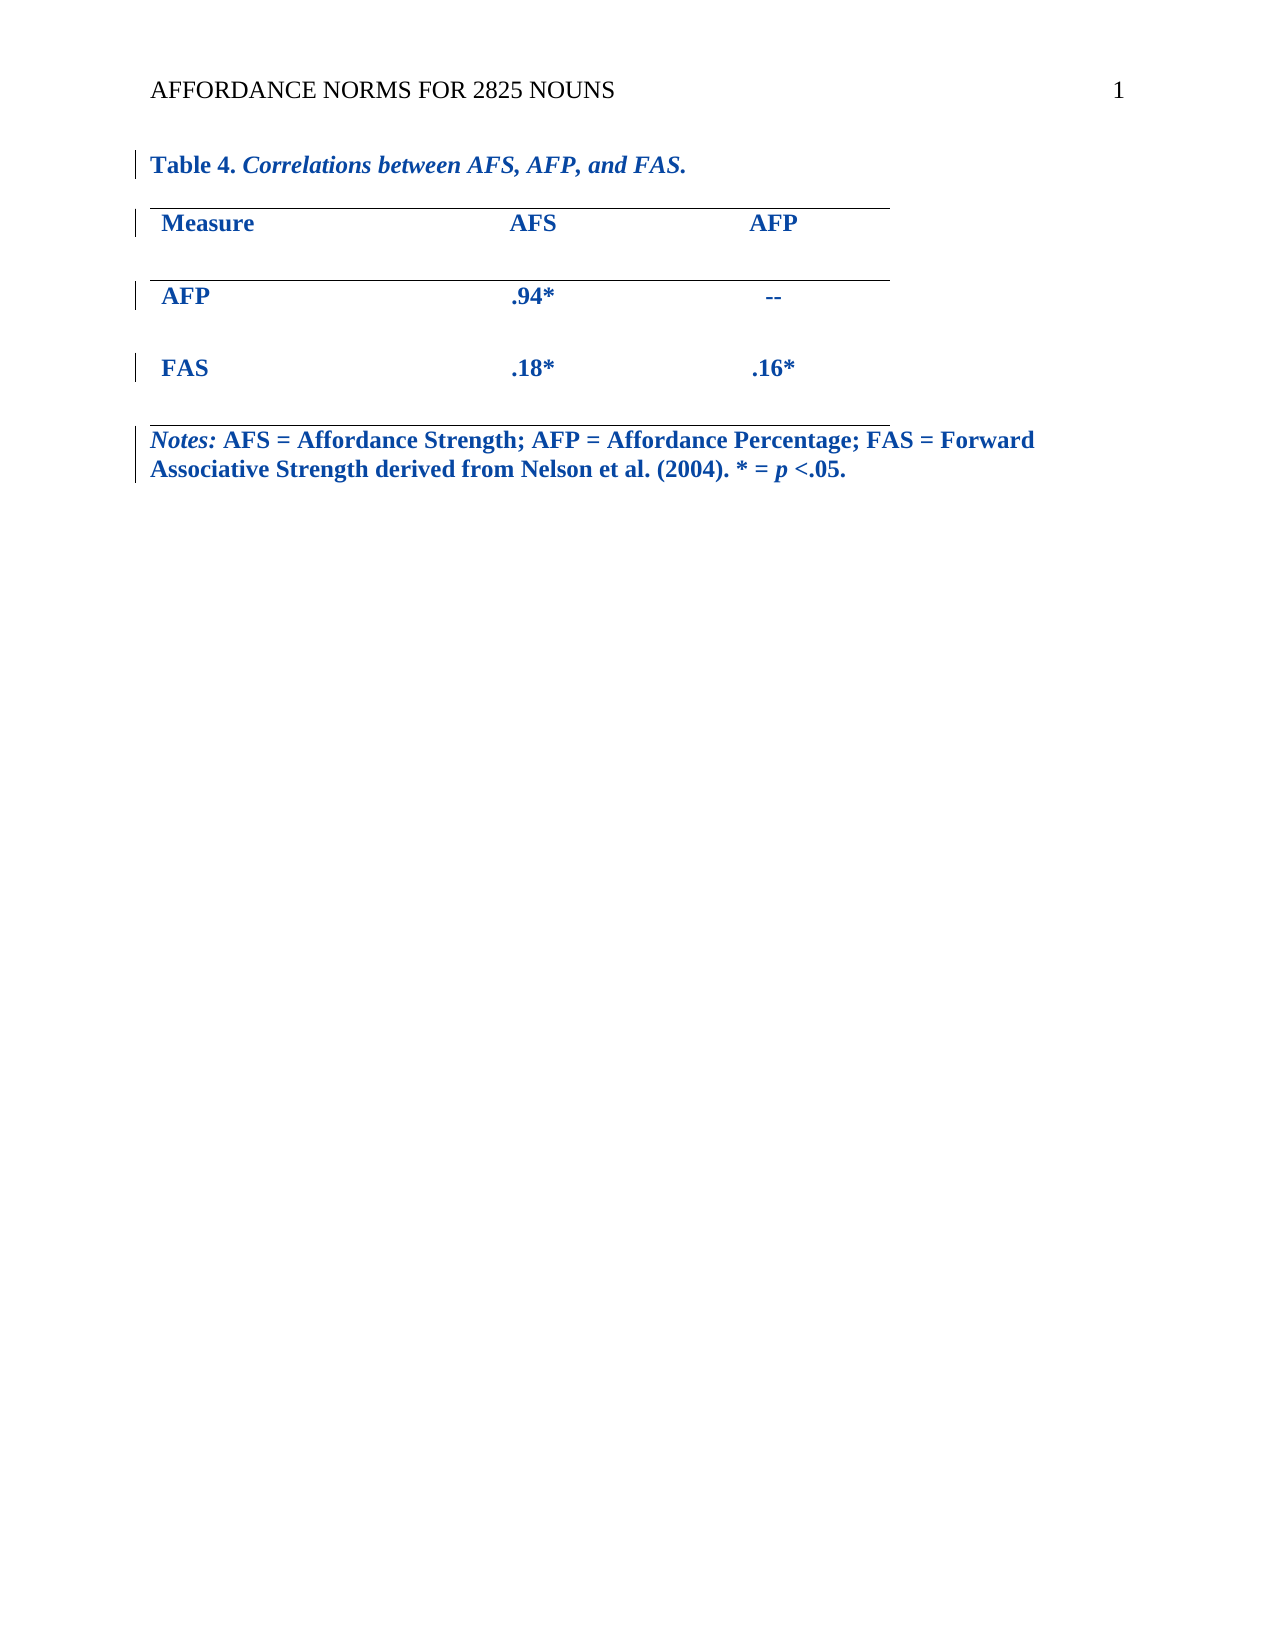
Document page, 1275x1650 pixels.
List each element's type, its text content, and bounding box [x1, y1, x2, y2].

text Table 4. Correlations between AFS, AFP, and FAS. [150, 150, 1125, 179]
table_cell -- [657, 281, 890, 353]
table_cell AFP [150, 281, 409, 353]
table_cell .18* [409, 353, 657, 424]
table_cell FAS [150, 353, 409, 424]
table_cell .16* [657, 353, 890, 424]
table_cell .94* [409, 281, 657, 353]
table_header AFP [657, 209, 890, 280]
text Notes: AFS = Affordance Strength; AFP = Affordance Percentage; FAS = Forward Associative Strength derived from Nelson et al. (2004). * = p <.05. [150, 426, 1125, 483]
table_header AFS [409, 209, 657, 280]
table_header Measure [150, 209, 409, 280]
